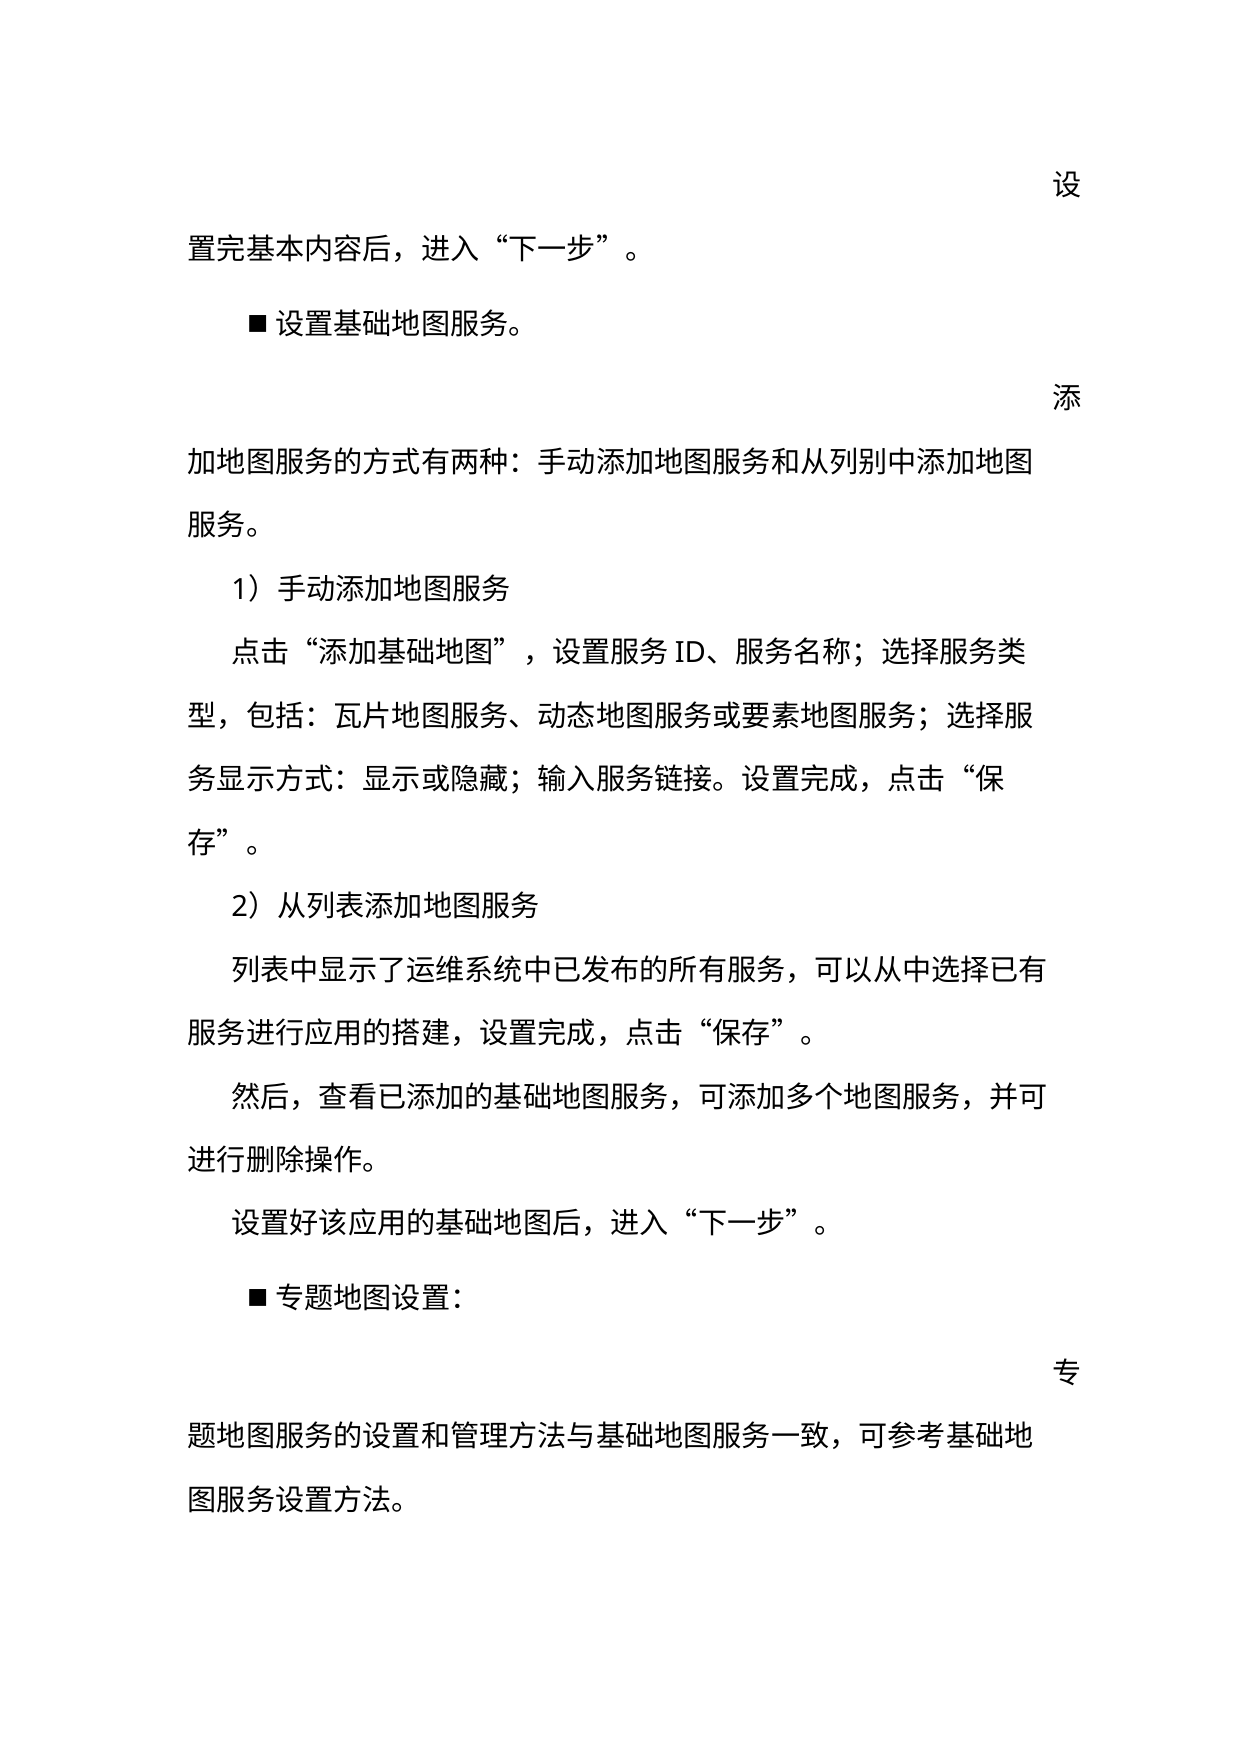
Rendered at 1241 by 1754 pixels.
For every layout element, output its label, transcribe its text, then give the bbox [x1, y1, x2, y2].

list 专题地图设置： [247, 1263, 1053, 1328]
list 设置基础地图服务。 [247, 289, 1053, 354]
text 点击“添加基础地图”，设置服务ID、服务名称；选择服务类型，包括：瓦片地图服务、动态地图服务或要素地图服务；选择服务显示方式：显示或隐藏；输入服务链接。设置完成，点击“保存”。 [187, 629, 1053, 862]
text 然后，查看已添加的基础地图服务，可添加多个地图服务，并可进行删除操作。 [187, 1073, 1053, 1179]
text 列表中显示了运维系统中已发布的所有服务，可以从中选择已有服务进行应用的搭建，设置完成，点击“保存”。 [187, 946, 1053, 1052]
text 1）手动添加地图服务 [187, 565, 1053, 608]
text 2）从列表添加地图服务 [187, 883, 1053, 925]
text 设置好该应用的基础地图后，进入“下一步”。 [187, 1200, 1053, 1242]
text 设置完基本内容后，进入“下一步”。 [187, 162, 1053, 268]
text 专题地图服务的设置和管理方法与基础地图服务一致，可参考基础地图服务设置方法。 [187, 1349, 1053, 1519]
text 添加地图服务的方式有两种：手动添加地图服务和从列别中添加地图服务。 [187, 375, 1053, 544]
